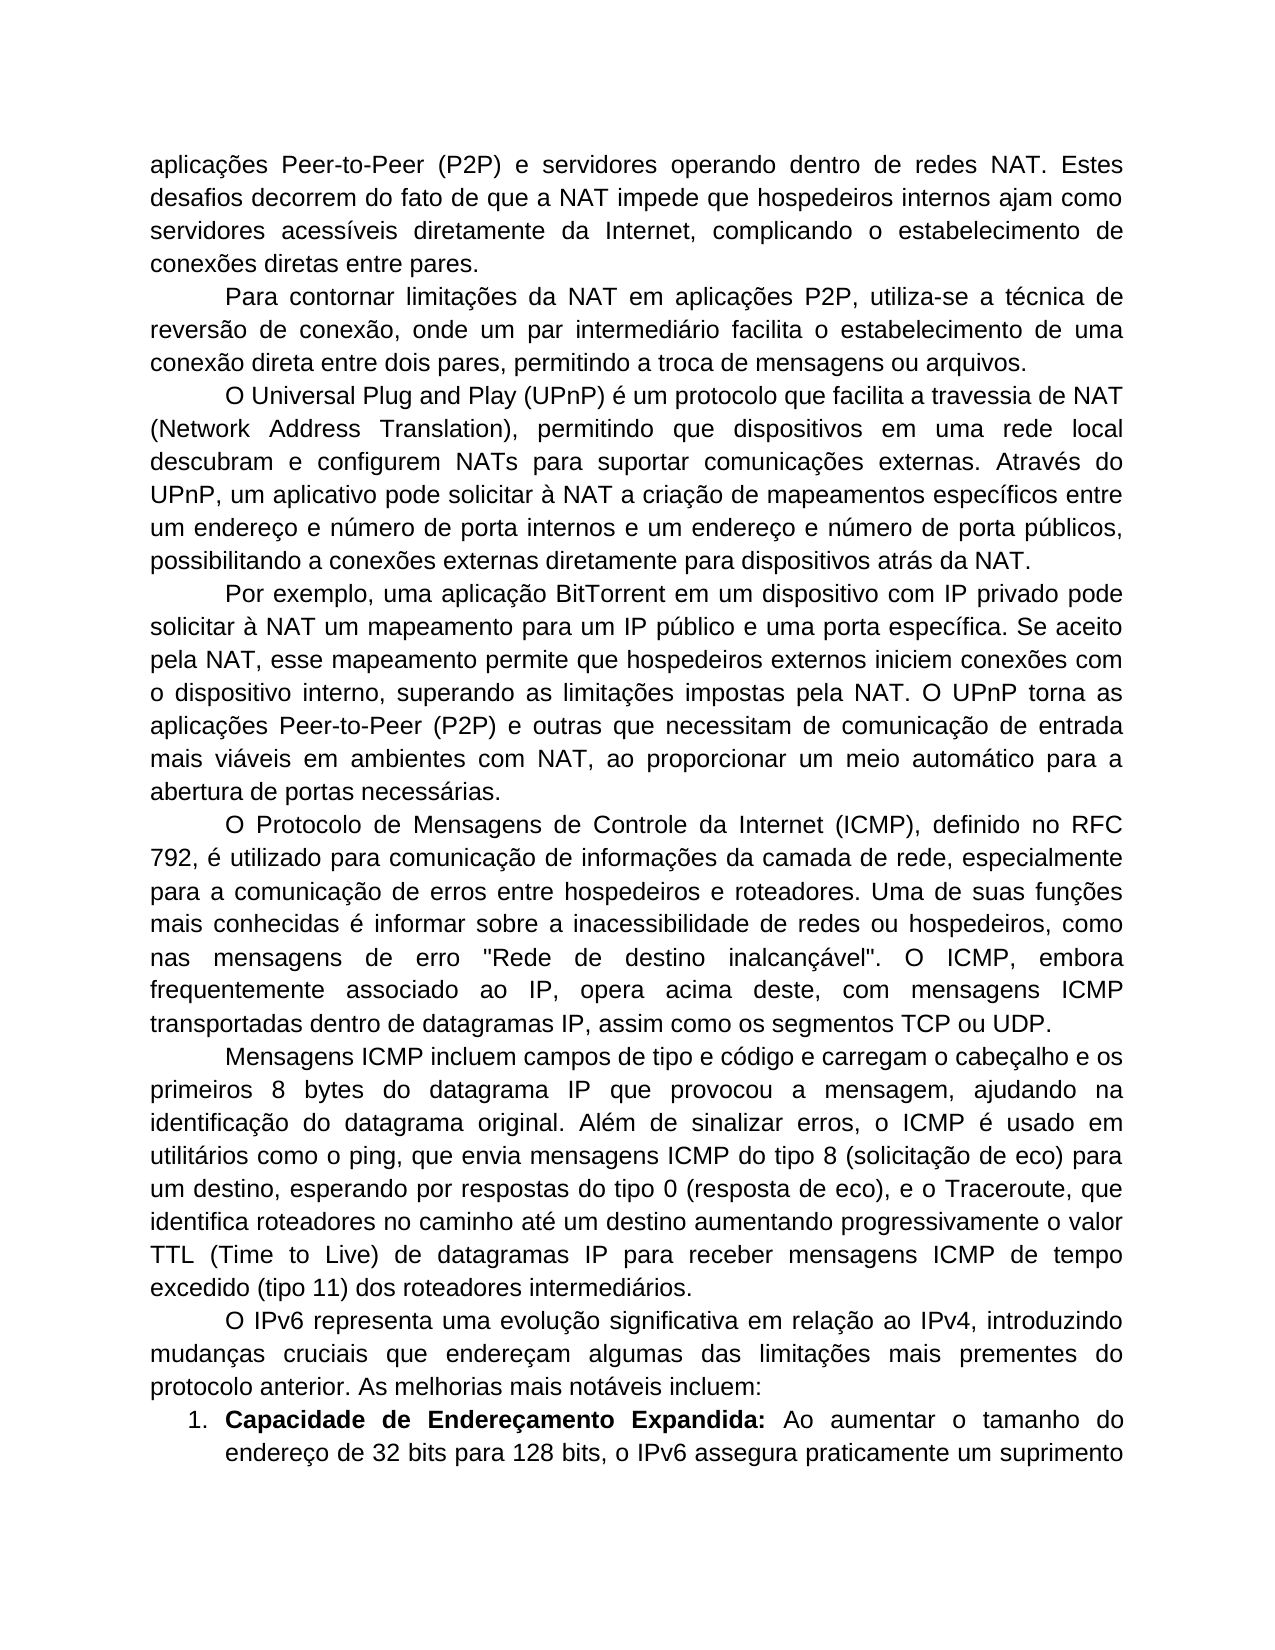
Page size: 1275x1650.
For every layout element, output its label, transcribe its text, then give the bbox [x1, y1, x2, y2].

text Por exemplo, uma aplicação BitTorrent em um dispositivo com IP privado pode solicitar à NAT um mapeamento para um IP público e uma porta específica. Se aceito pela NAT, esse mapeamento permite que hospedeiros externos iniciem conexões com o dispositivo interno, superando as limitações impostas pela NAT. O UPnP torna as aplicações Peer-to-Peer (P2P) e outras que necessitam de comunicação de entrada mais viáveis em ambientes com NAT, ao proporcionar um meio automático para a abertura de portas necessárias. [150, 579, 1125, 806]
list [187, 1405, 1125, 1467]
text O IPv6 representa uma evolução significativa em relação ao IPv4, introduzindo mudanças cruciais que endereçam algumas das limitações mais prementes do protocolo anterior. As melhorias mais notáveis incluem: [150, 1306, 1125, 1401]
text Mensagens ICMP incluem campos de tipo e código e carregam o cabeçalho e os primeiros 8 bytes do datagrama IP que provocou a mensagem, ajudando na identificação do datagrama original. Além de sinalizar erros, o ICMP é usado em utilitários como o ping, que envia mensagens ICMP do tipo 8 (solicitação de eco) para um destino, esperando por respostas do tipo 0 (resposta de eco), e o Traceroute, que identifica roteadores no caminho até um destino aumentando progressivamente o valor TTL (Time to Live) de datagramas IP para receber mensagens ICMP de tempo excedido (tipo 11) dos roteadores intermediários. [150, 1042, 1125, 1301]
text O Protocolo de Mensagens de Controle da Internet (ICMP), definido no RFC 792, é utilizado para comunicação de informações da camada de rede, especialmente para a comunicação de erros entre hospedeiros e roteadores. Uma de suas funções mais conhecidas é informar sobre a inacessibilidade de redes ou hospedeiros, como nas mensagens de erro "Rede de destino inalcançável". O ICMP, embora frequentemente associado ao IP, opera acima deste, com mensagens ICMP transportadas dentro de datagramas IP, assim como os segmentos TCP ou UDP. [150, 810, 1125, 1037]
text Para contornar limitações da NAT em aplicações P2P, utiliza-se a técnica de reversão de conexão, onde um par intermediário facilita o estabelecimento de uma conexão direta entre dois pares, permitindo a troca de mensagens ou arquivos. [150, 282, 1125, 377]
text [150, 150, 1125, 278]
text O Universal Plug and Play (UPnP) é um protocolo que facilita a travessia de NAT (Network Address Translation), permitindo que dispositivos em uma rede local descubram e configurem NATs para suportar comunicações externas. Através do UPnP, um aplicativo pode solicitar à NAT a criação de mapeamentos específicos entre um endereço e número de porta internos e um endereço e número de porta públicos, possibilitando a conexões externas diretamente para dispositivos atrás da NAT. [150, 381, 1125, 575]
